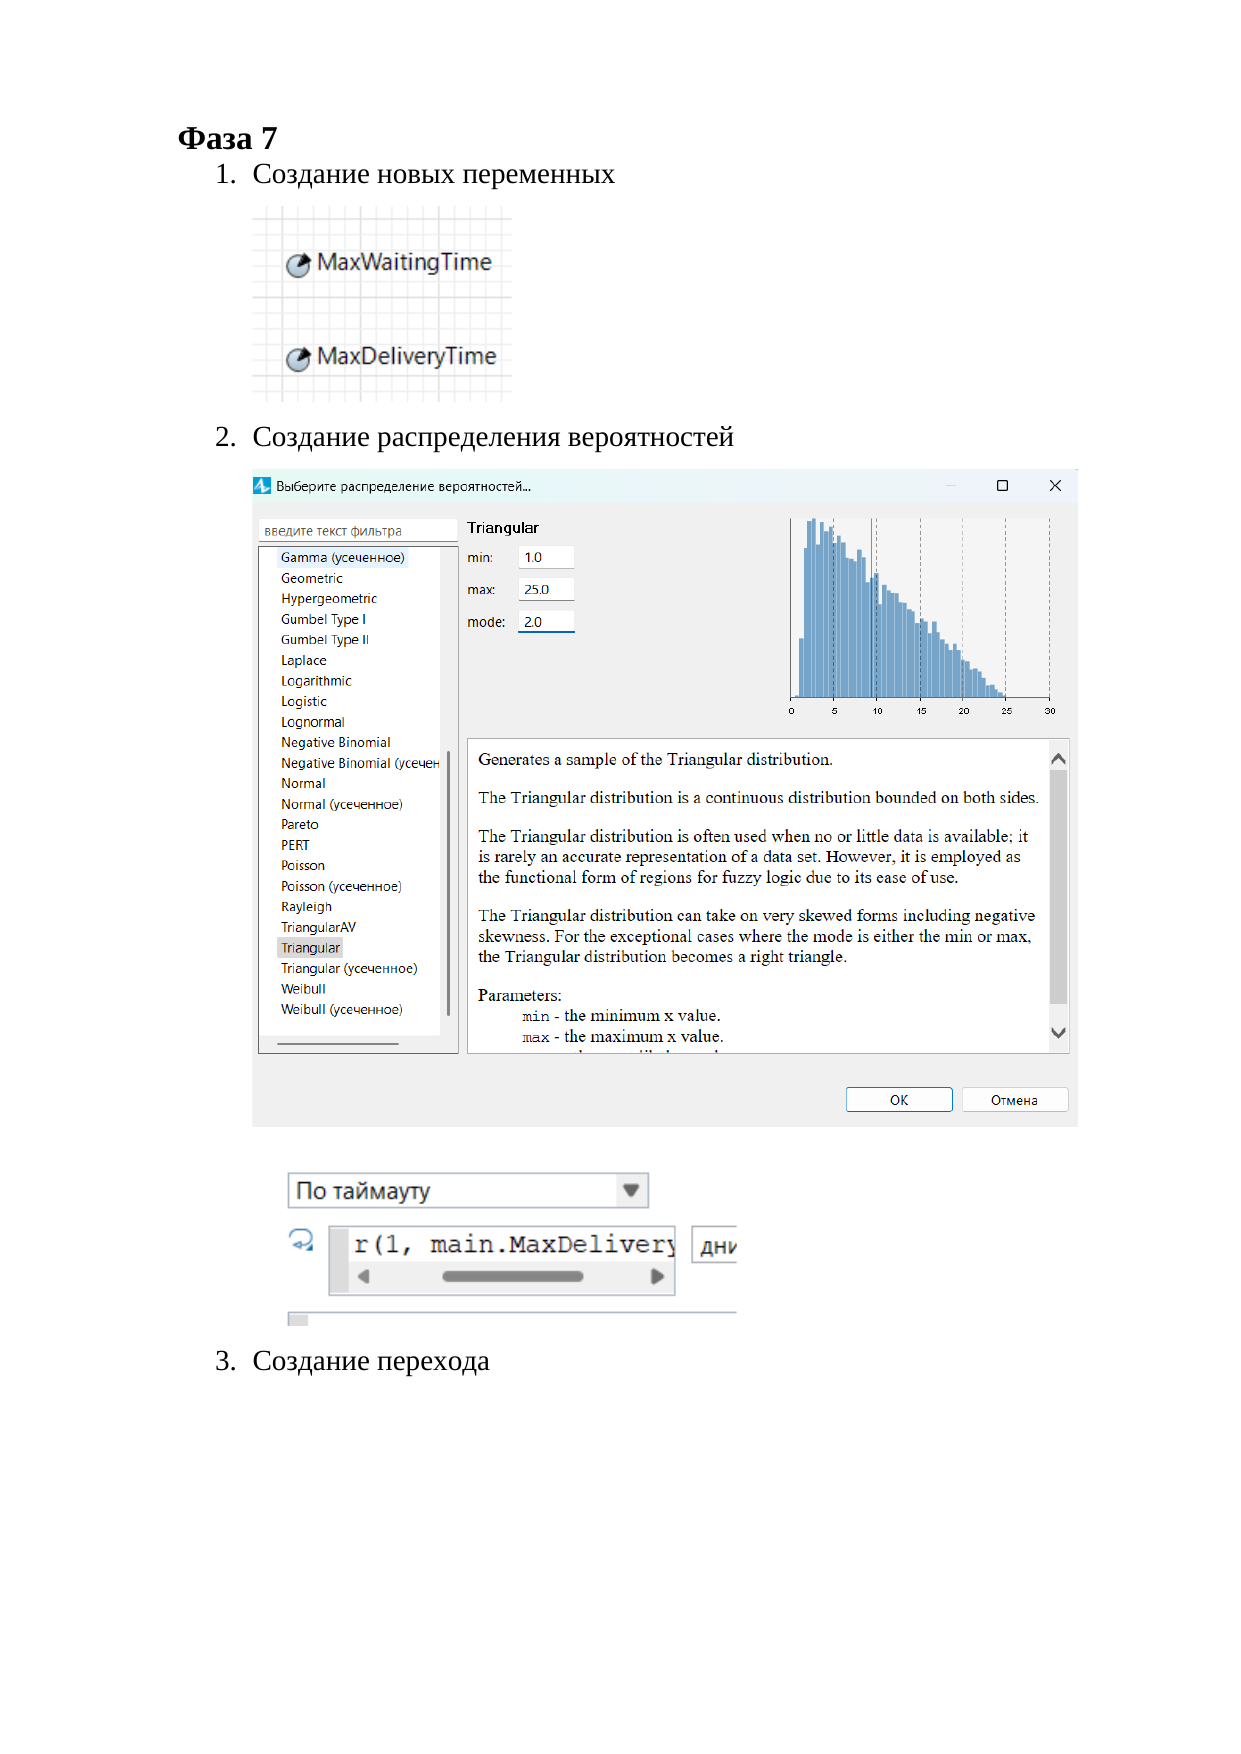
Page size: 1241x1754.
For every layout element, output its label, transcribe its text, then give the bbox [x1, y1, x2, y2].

picture [252, 1143, 737, 1326]
list Создание распределения вероятностей [215, 419, 1152, 452]
picture [252, 469, 1078, 1127]
picture [255, 479, 269, 492]
text Фаза 7 [177, 118, 1152, 156]
list Создание новых переменных [215, 156, 1152, 190]
picture [252, 206, 512, 402]
list Создание перехода [215, 1343, 1152, 1376]
